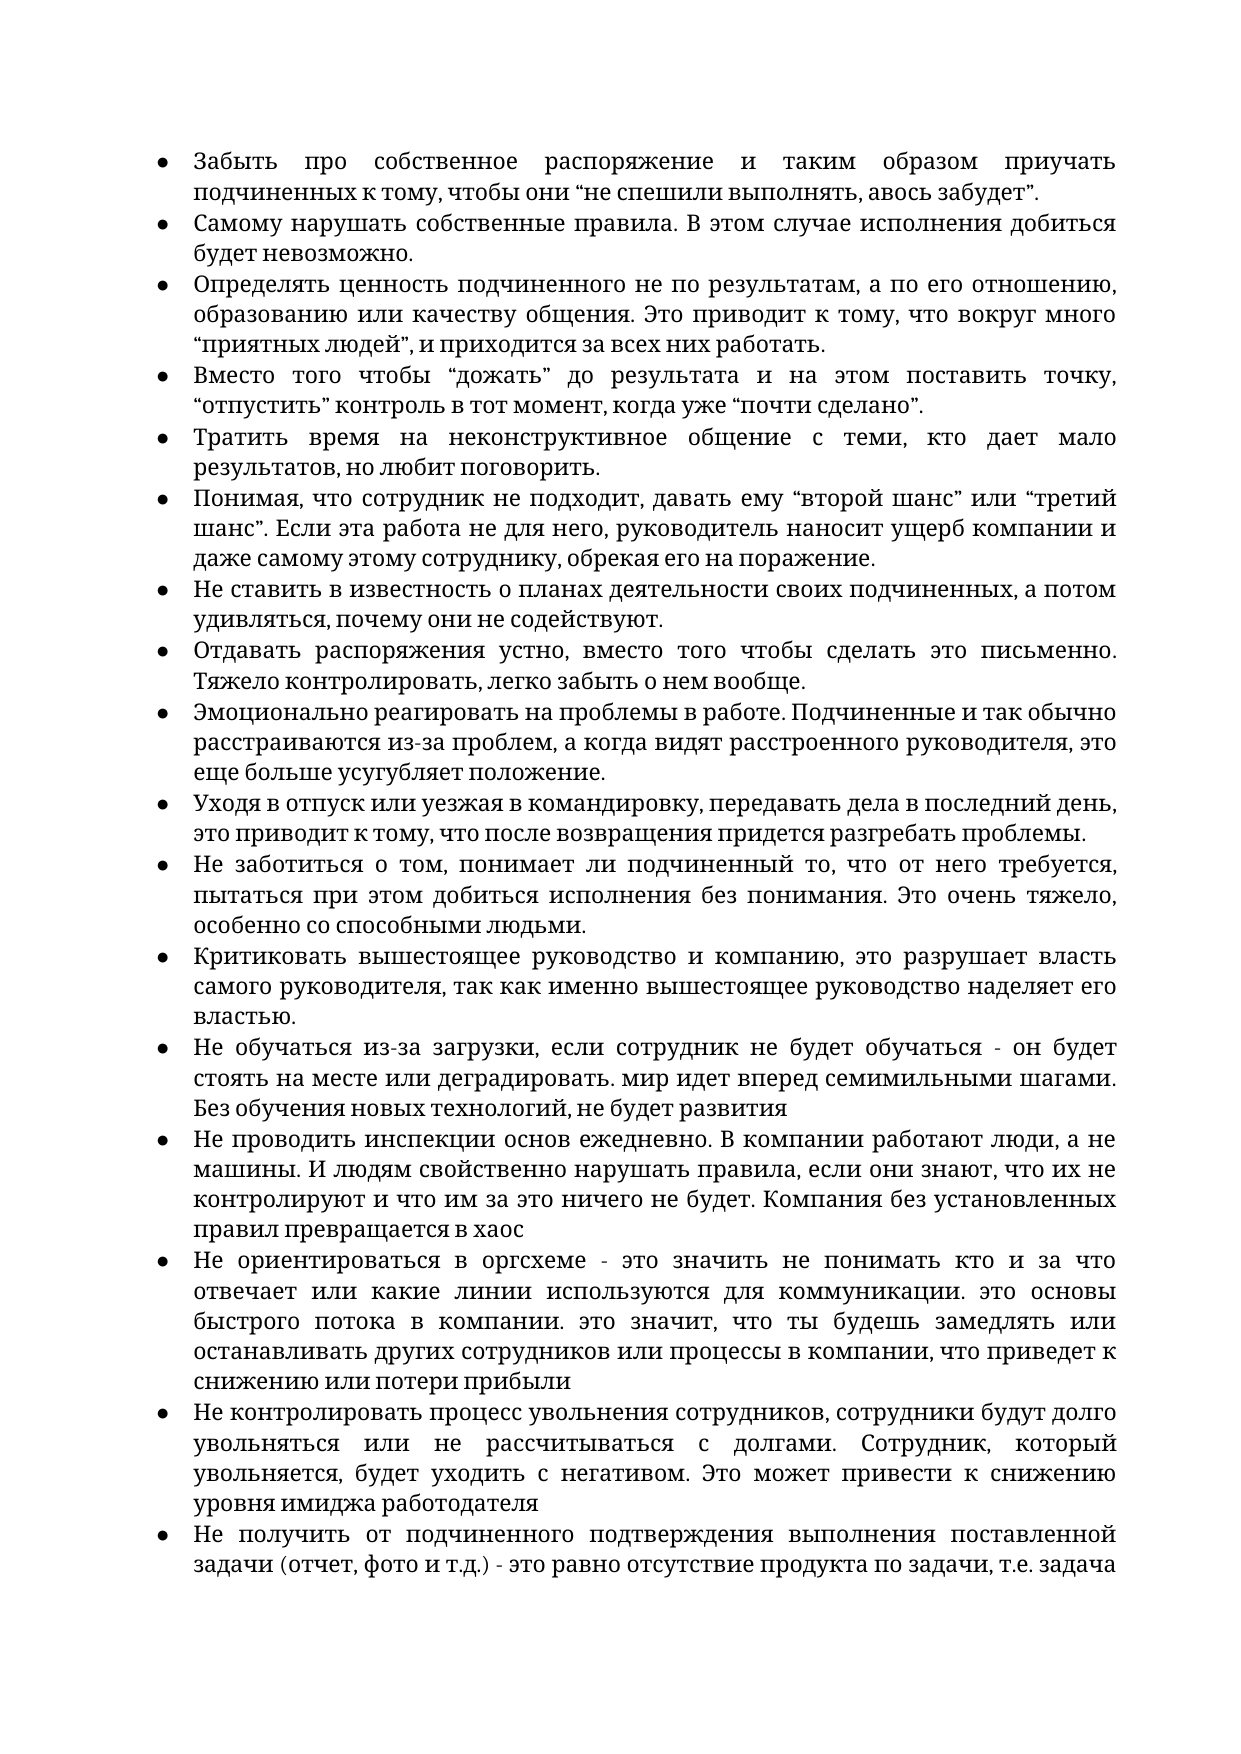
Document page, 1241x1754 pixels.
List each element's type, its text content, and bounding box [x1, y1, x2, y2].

list Не обучаться из-за загрузки, если сотрудник не будет обучаться - он будет стоять на месте или деградировать. мир идет вперед семимильными шагами. Без обучения новых технологий, не будет развития [156, 1034, 1117, 1122]
list Не контролировать процесс увольнения сотрудников, сотрудники будут долго увольняться или не рассчитываться с долгами. Сотрудник, который увольняется, будет уходить с негативом. Это может привести к снижению уровня имиджа работодателя [156, 1399, 1117, 1517]
list Не ориентироваться в оргсхеме - это значить не понимать кто и за что отвечает или какие линии используются для коммуникации. это основы быстрого потока в компании. это значит, что ты будешь замедлять или останавливать других сотрудников или процессы в компании, что приведет к снижению или потери прибыли [156, 1247, 1117, 1396]
list Понимая, что сотрудник не подходит, давать ему “второй шанс” или “третий шанс”. Если эта работа не для него, руководитель наносит ущерб компании и даже самому этому сотруднику, обрекая его на поражение. [156, 485, 1117, 572]
list Уходя в отпуск или уезжая в командировку, передавать дела в последний день, это приводит к тому, что после возвращения придется разгребать проблемы. [156, 790, 1117, 848]
list Не проводить инспекции основ ежедневно. В компании работают люди, а не машины. И людям свойственно нарушать правила, если они знают, что их не контролируют и что им за это ничего не будет. Компания без установленных правил превращается в хаос [156, 1126, 1117, 1244]
list Самому нарушать собственные правила. В этом случае исполнения добиться будет невозможно. [156, 209, 1117, 267]
list Эмоционально реагировать на проблемы в работе. Подчиненные и так обычно расстраиваются из-за проблем, а когда видят расстроенного руководителя, это еще больше усугубляет положение. [156, 699, 1117, 786]
list Не заботиться о том, понимает ли подчиненный то, что от него требуется, пытаться при этом добиться исполнения без понимания. Это очень тяжело, особенно со способными людьми. [156, 851, 1117, 939]
list Вместо того чтобы “дожать” до результата и на этом поставить точку, “отпустить” контроль в тот момент, когда уже “почти сделано”. [156, 362, 1117, 420]
list Отдавать распоряжения устно, вместо того чтобы сделать это письменно. Тяжело контролировать, легко забыть о нем вообще. [156, 637, 1117, 695]
list Определять ценность подчиненного не по результатам, а по его отношению, образованию или качеству общения. Это приводит к тому, что вокруг много “приятных людей”, и приходится за всех них работать. [156, 271, 1117, 358]
list Критиковать вышестоящее руководство и компанию, это разрушает власть самого руководителя, так как именно вышестоящее руководство наделяет его властью. [156, 943, 1117, 1031]
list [156, 1521, 1117, 1578]
list Забыть про собственное распоряжение и таким образом приучать подчиненных к тому, чтобы они “не спешили выполнять, авось забудет”. [156, 148, 1117, 206]
list Тратить время на неконструктивное общение с теми, кто дает мало результатов, но любит поговорить. [156, 423, 1117, 481]
list Не ставить в известность о планах деятельности своих подчиненных, а потом удивляться, почему они не содействуют. [156, 576, 1117, 634]
